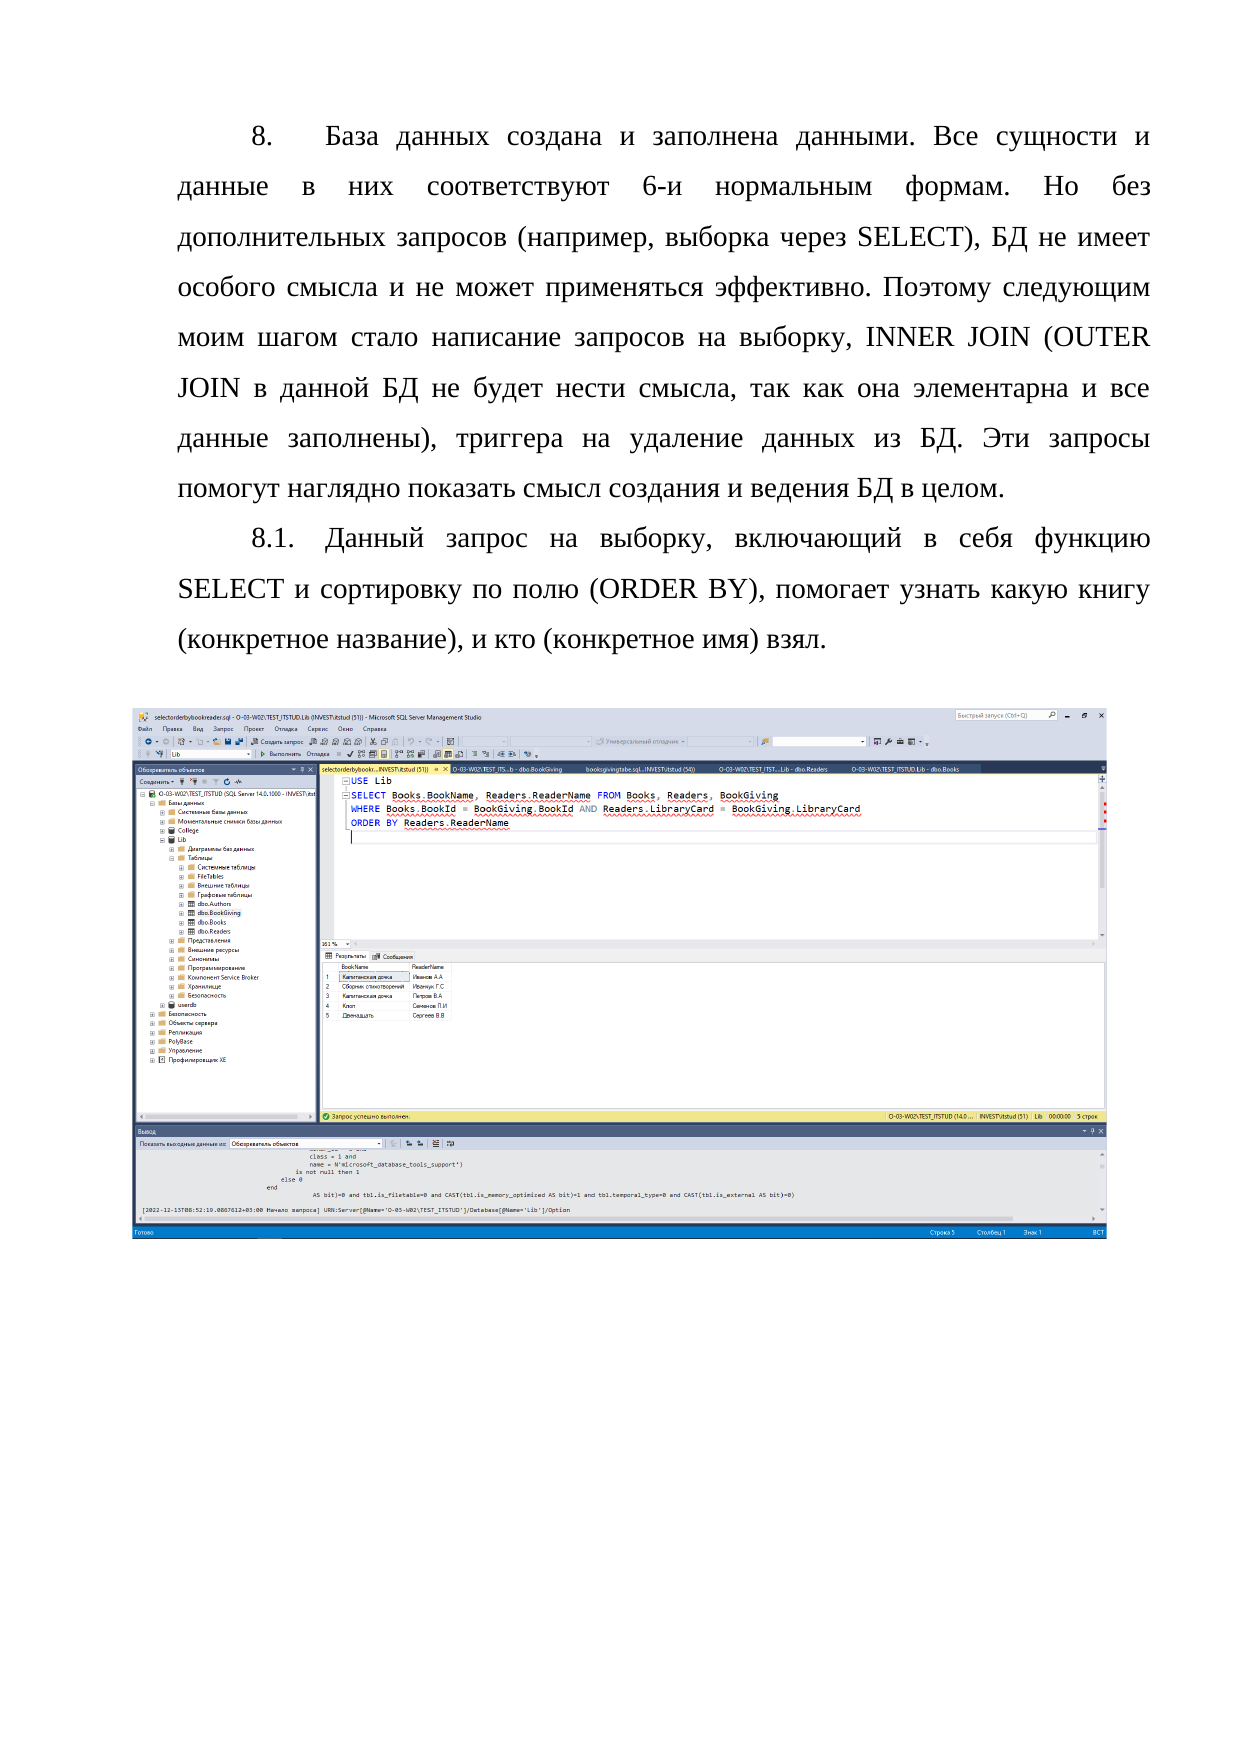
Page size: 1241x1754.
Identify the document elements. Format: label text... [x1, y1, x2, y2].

picture [132, 708, 1107, 1239]
list База данных создана и заполнена данными. Все сущности и данные в них соответствуют 6-и нормальным формам. Но без дополнительных запросов (например, выборка через SELECT), БД не имеет особого смысла и не может применяться эффективно. Поэтому следующим моим шагом стало написание запросов на выборку, INNER JOIN (OUTER JOIN в данной БД не будет нести смысла, так как она элементарна и все данные заполнены), триггера на удаление данных из БД. Эти запросы помогут наглядно показать смысл создания и ведения БД в целом. [177, 118, 1152, 504]
list Данный запрос на выборку, включающий в себя функцию SELECT и сортировку по полю (ORDER BY), помогает узнать какую книгу (конкретное название), и кто (конкретное имя) взял. [177, 521, 1152, 655]
